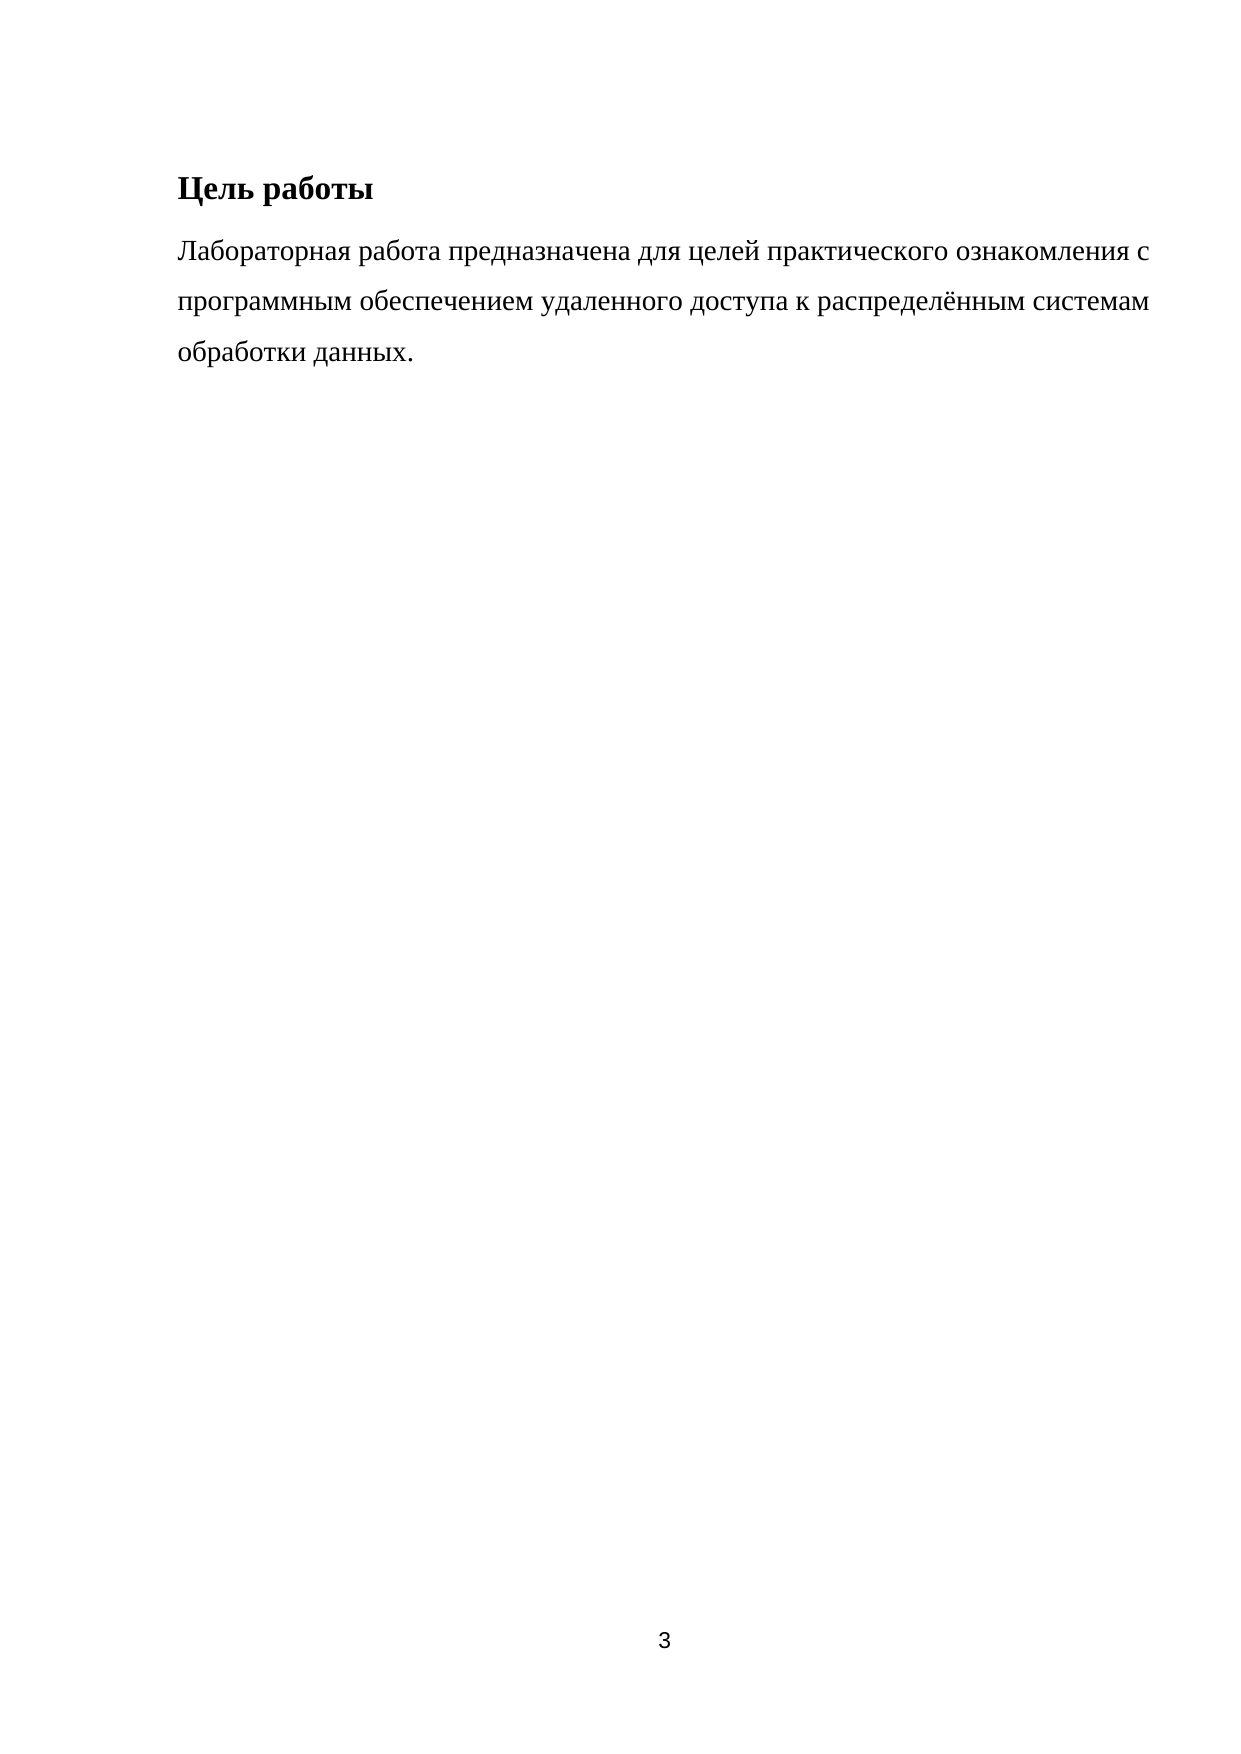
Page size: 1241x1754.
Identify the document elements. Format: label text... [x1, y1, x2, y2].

subtitle Цель работы [177, 168, 1152, 206]
text Лабораторная работа предназначена для целей практического ознакомления с программным обеспечением удаленного доступа к распределённым системам обработки данных. [177, 233, 1152, 367]
